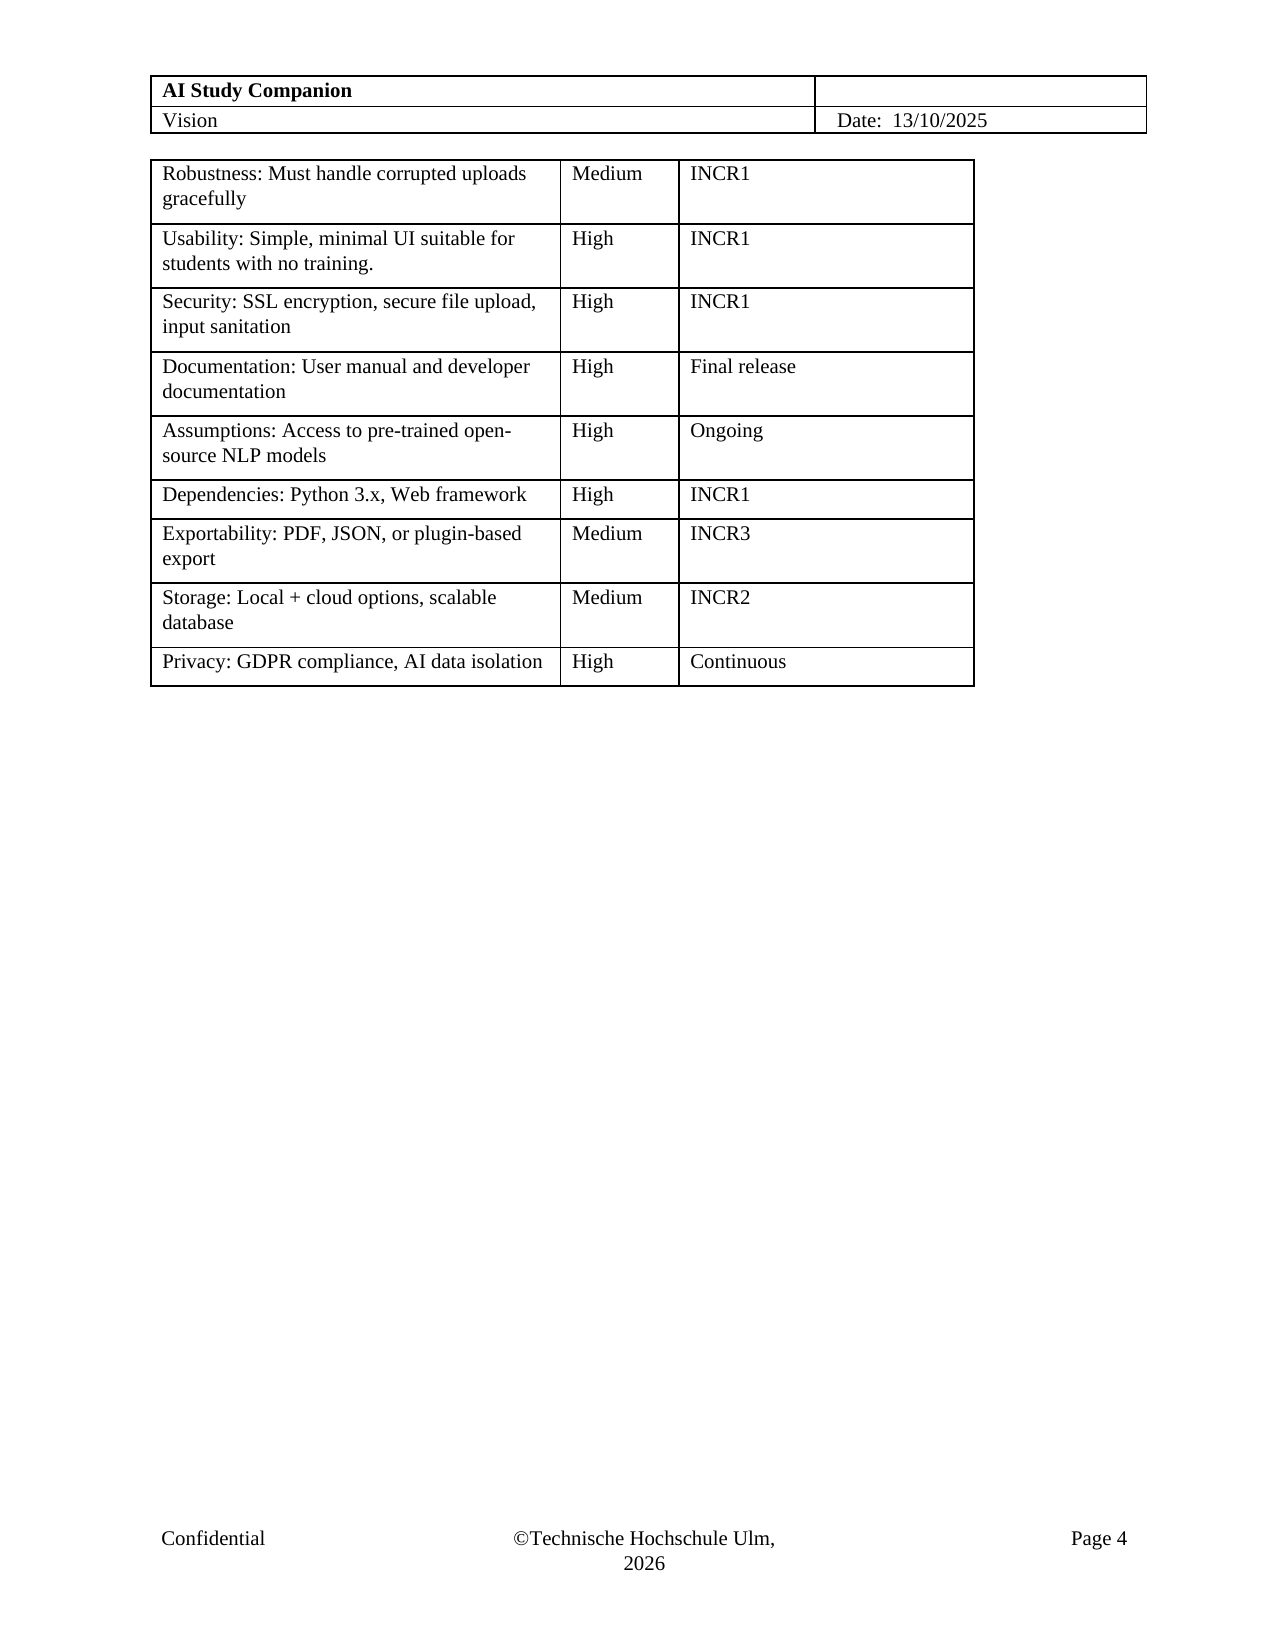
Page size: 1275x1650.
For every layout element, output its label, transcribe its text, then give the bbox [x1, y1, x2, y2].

table_cell High [561, 417, 678, 479]
table_cell INCR1 [680, 161, 973, 223]
table_cell High [561, 353, 678, 415]
table_cell High [561, 648, 678, 685]
table_cell INCR3 [680, 520, 973, 582]
table_cell Security: SSL encryption, secure file upload, input sanitation [152, 289, 560, 351]
table_cell INCR2 [680, 584, 973, 646]
table_cell INCR1 [680, 225, 973, 287]
table_cell Storage: Local + cloud options, scalable database [152, 584, 560, 646]
table_cell Usability: Simple, minimal UI suitable for students with no training. [152, 225, 560, 287]
table_cell Documentation: User manual and developer documentation [152, 353, 560, 415]
table_cell Robustness: Must handle corrupted uploads gracefully [152, 161, 560, 223]
table_cell Continuous [680, 648, 973, 685]
table_cell INCR1 [680, 289, 973, 351]
table_cell Medium [561, 584, 678, 646]
table_cell Assumptions: Access to pre-trained open-source NLP models [152, 417, 560, 479]
table_cell High [561, 481, 678, 518]
table_cell INCR1 [680, 481, 973, 518]
table_cell Privacy: GDPR compliance, AI data isolation [152, 648, 560, 685]
table_cell Medium [561, 161, 678, 223]
table_cell Ongoing [680, 417, 973, 479]
table_cell High [561, 225, 678, 287]
table_cell Dependencies: Python 3.x, Web framework [152, 481, 560, 518]
table_cell Final release [680, 353, 973, 415]
table_cell Medium [561, 520, 678, 582]
table_cell High [561, 289, 678, 351]
table_cell Exportability: PDF, JSON, or plugin-based export [152, 520, 560, 582]
